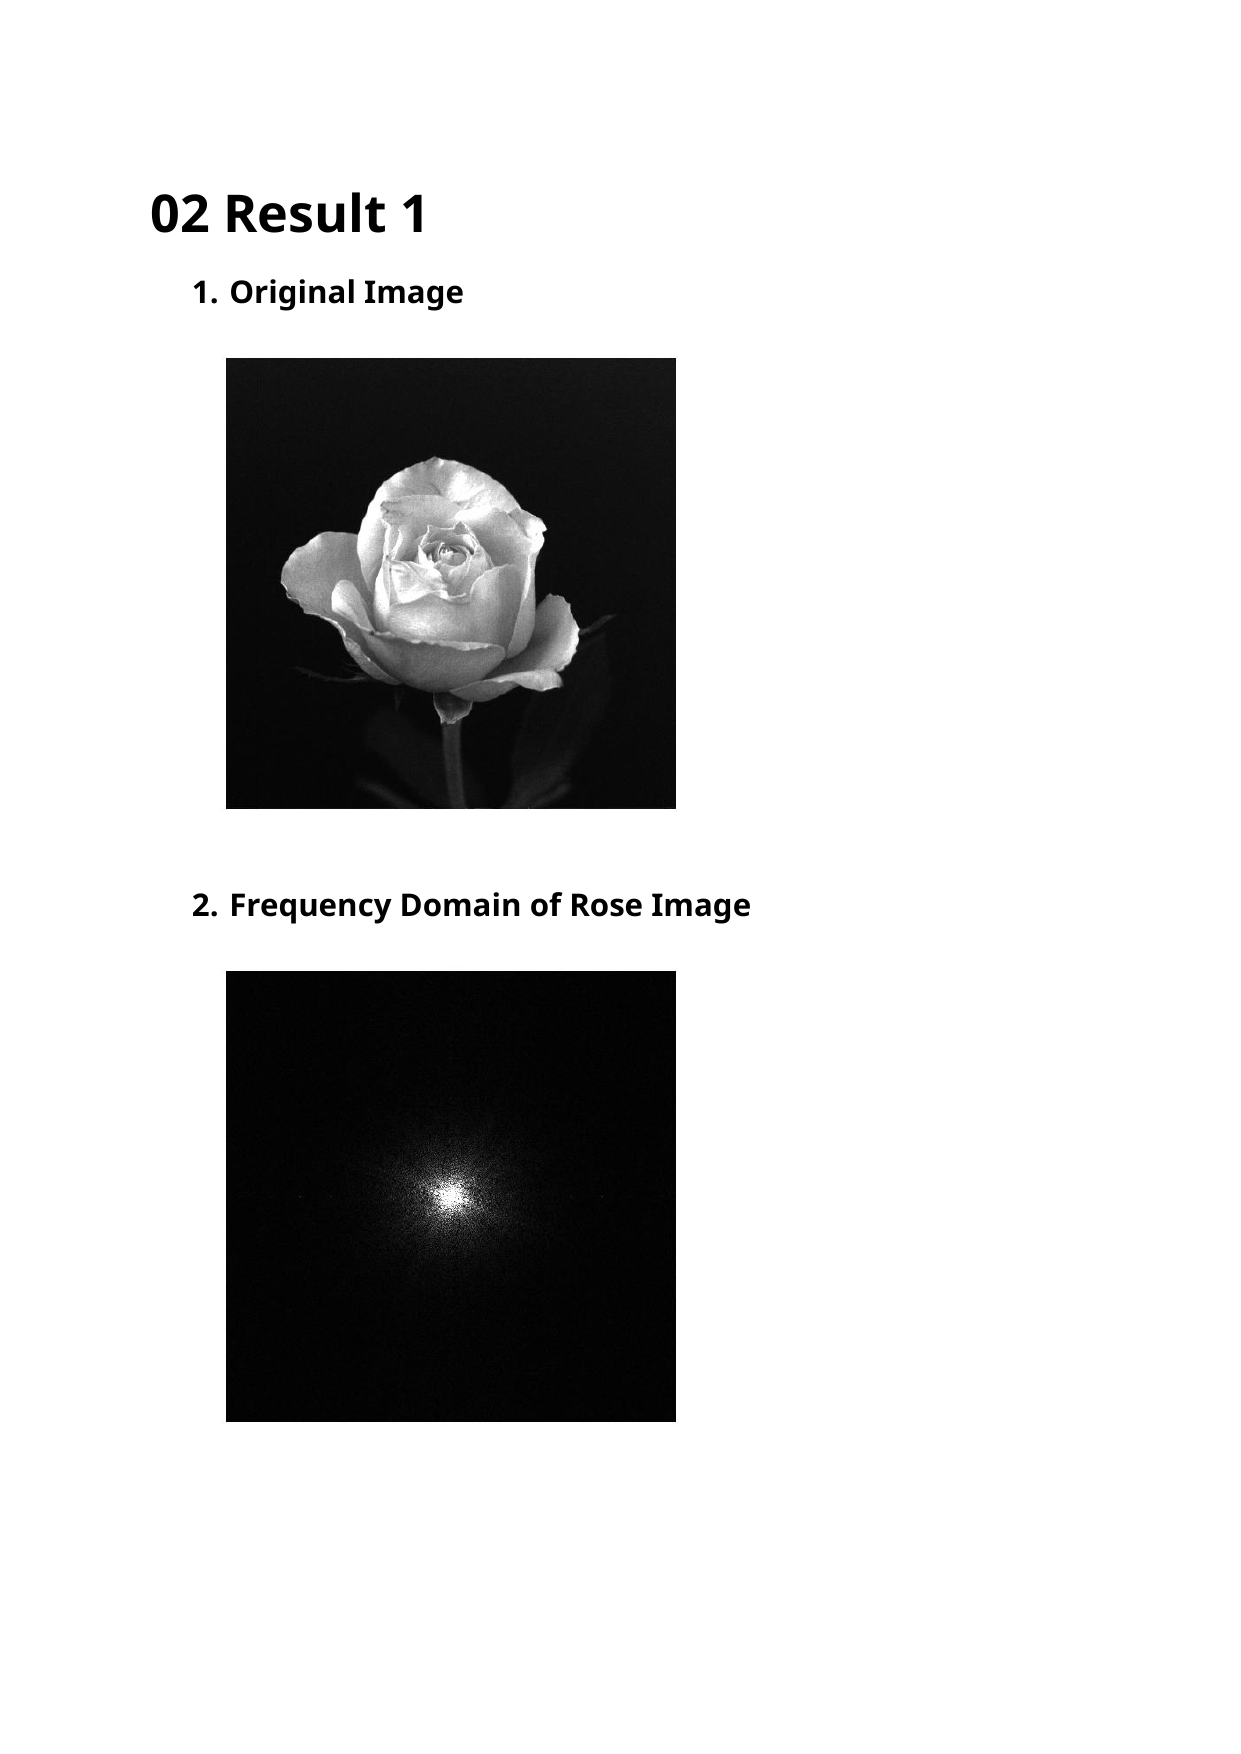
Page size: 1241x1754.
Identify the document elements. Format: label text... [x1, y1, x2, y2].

list Original Image [192, 270, 1090, 313]
picture [150, 946, 753, 1478]
list Frequency Domain of Rose Image [192, 883, 1090, 926]
text 02 Result 1 [150, 177, 1090, 248]
picture [150, 333, 753, 865]
